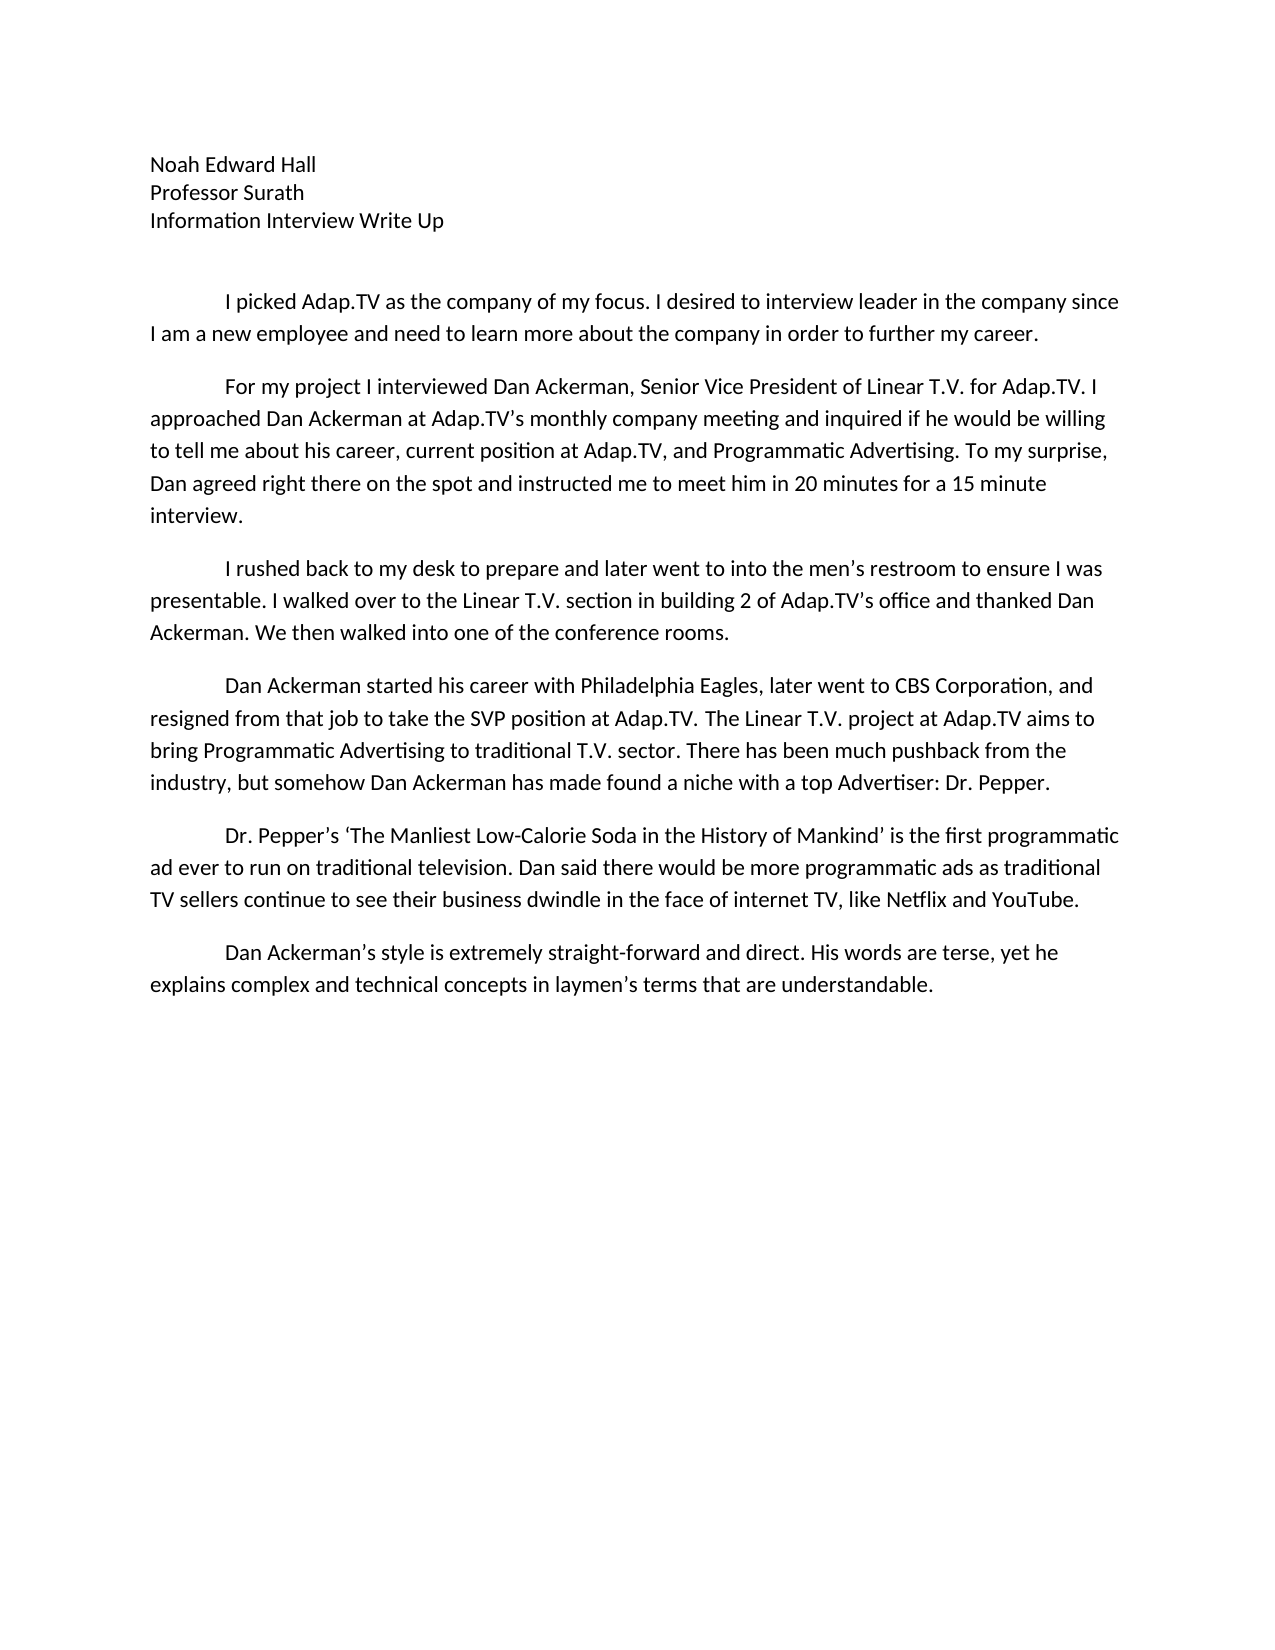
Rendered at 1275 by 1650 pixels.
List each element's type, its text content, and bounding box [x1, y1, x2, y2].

text Professor Surath [150, 178, 1125, 206]
text Dr. Pepper’s ‘The Manliest Low-Calorie Soda in the History of Mankind’ is the first programmatic ad ever to run on traditional television. Dan said there would be more programmatic ads as traditional TV sellers continue to see their business dwindle in the face of internet TV, like Netflix and YouTube. [150, 821, 1125, 913]
text Dan Ackerman started his career with Philadelphia Eagles, later went to CBS Corporation, and resigned from that job to take the SVP position at Adap.TV. The Linear T.V. project at Adap.TV aims to bring Programmatic Advertising to traditional T.V. sector. There has been much pushback from the industry, but somehow Dan Ackerman has made found a niche with a top Advertiser: Dr. Pepper. [150, 671, 1125, 796]
text I picked Adap.TV as the company of my focus. I desired to interview leader in the company since I am a new employee and need to learn more about the company in order to further my career. [150, 287, 1125, 347]
text Information Interview Write Up [150, 206, 1125, 234]
text Noah Edward Hall [150, 150, 1125, 178]
text I rushed back to my desk to prepare and later went to into the men’s restroom to ensure I was presentable. I walked over to the Linear T.V. section in building 2 of Adap.TV’s office and thanked Dan Ackerman. We then walked into one of the conference rooms. [150, 554, 1125, 646]
text For my project I interviewed Dan Ackerman, Senior Vice President of Linear T.V. for Adap.TV. I approached Dan Ackerman at Adap.TV’s monthly company meeting and inquired if he would be willing to tell me about his career, current position at Adap.TV, and Programmatic Advertising. To my surprise, Dan agreed right there on the spot and instructed me to meet him in 20 minutes for a 15 minute interview. [150, 372, 1125, 529]
text Dan Ackerman’s style is extremely straight-forward and direct. His words are terse, yet he explains complex and technical concepts in laymen’s terms that are understandable. [150, 938, 1125, 999]
